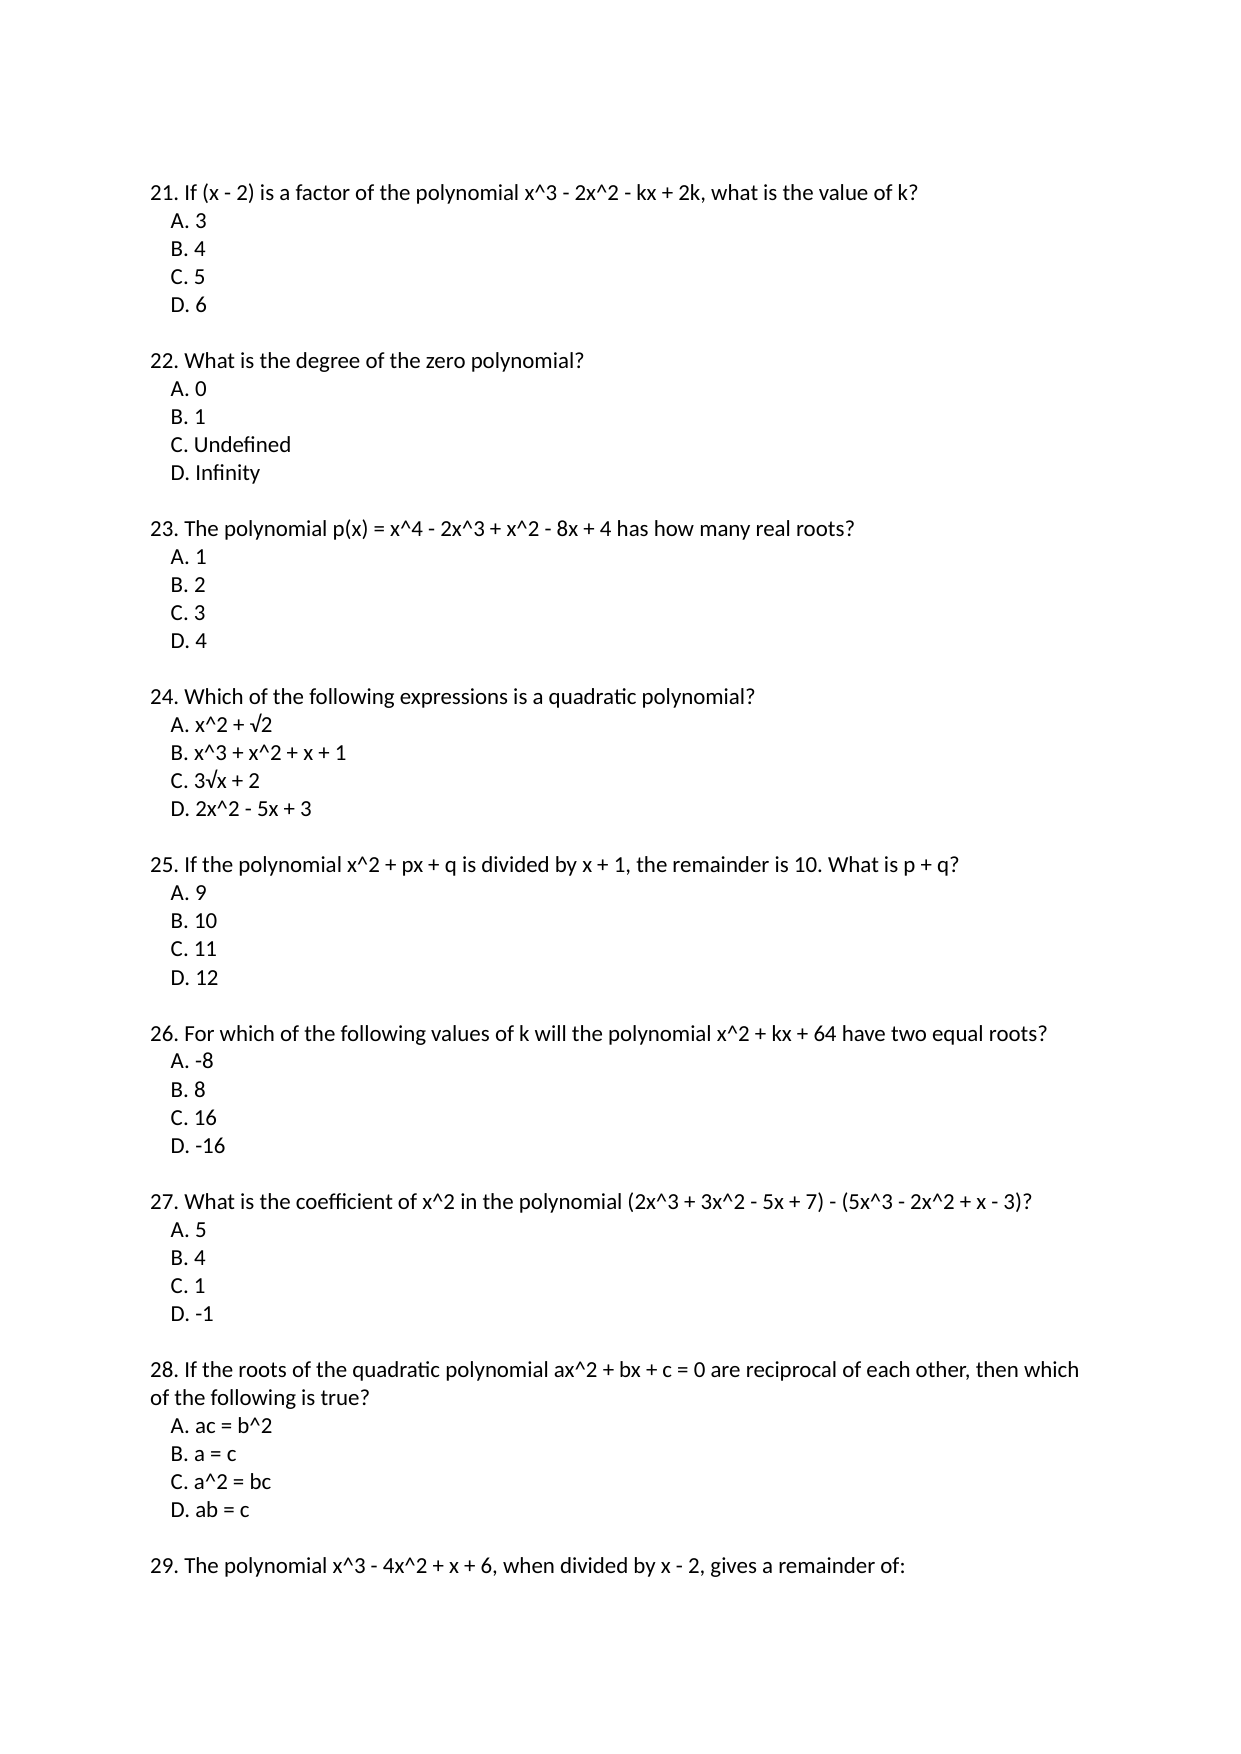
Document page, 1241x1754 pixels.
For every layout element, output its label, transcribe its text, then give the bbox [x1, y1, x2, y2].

text D. ab = c [150, 1495, 1090, 1523]
text 25. If the polynomial x^2 + px + q is divided by x + 1, the remainder is 10. What is p + q? [150, 851, 1090, 878]
text B. 2 [150, 570, 1090, 598]
text 27. What is the coefficient of x^2 in the polynomial (2x^3 + 3x^2 - 5x + 7) - (5x^3 - 2x^2 + x - 3)? [150, 1187, 1090, 1215]
text C. 16 [150, 1103, 1090, 1131]
text A. ac = b^2 [150, 1411, 1090, 1439]
text A. 5 [150, 1215, 1090, 1243]
text C. Undefined [150, 430, 1090, 458]
text 21. If (x - 2) is a factor of the polynomial x^3 - 2x^2 - kx + 2k, what is the value of k? [150, 178, 1090, 206]
text A. 9 [150, 878, 1090, 907]
text D. 12 [150, 963, 1090, 991]
text C. 1 [150, 1271, 1090, 1299]
text D. Infinity [150, 458, 1090, 486]
text B. 10 [150, 907, 1090, 934]
text B. 4 [150, 234, 1090, 262]
text C. 11 [150, 934, 1090, 963]
text C. a^2 = bc [150, 1467, 1090, 1495]
text D. 4 [150, 626, 1090, 654]
text D. 6 [150, 290, 1090, 318]
text 28. If the roots of the quadratic polynomial ax^2 + bx + c = 0 are reciprocal of each other, then which of the following is true? [150, 1355, 1090, 1411]
text B. 4 [150, 1243, 1090, 1271]
text 29. The polynomial x^3 - 4x^2 + x + 6, when divided by x - 2, gives a remainder of: [150, 1551, 1090, 1579]
text A. x^2 + √2 [150, 710, 1090, 738]
text 26. For which of the following values of k will the polynomial x^2 + kx + 64 have two equal roots? [150, 1019, 1090, 1047]
text A. 1 [150, 542, 1090, 570]
text 23. The polynomial p(x) = x^4 - 2x^3 + x^2 - 8x + 4 has how many real roots? [150, 514, 1090, 542]
text B. a = c [150, 1439, 1090, 1467]
text C. 3√x + 2 [150, 766, 1090, 794]
text B. 8 [150, 1075, 1090, 1103]
text D. 2x^2 - 5x + 3 [150, 794, 1090, 822]
text B. 1 [150, 402, 1090, 430]
text C. 5 [150, 262, 1090, 290]
text A. 0 [150, 374, 1090, 402]
text C. 3 [150, 598, 1090, 626]
text D. -16 [150, 1131, 1090, 1159]
text B. x^3 + x^2 + x + 1 [150, 738, 1090, 766]
text 24. Which of the following expressions is a quadratic polynomial? [150, 682, 1090, 710]
text 22. What is the degree of the zero polynomial? [150, 346, 1090, 374]
text A. -8 [150, 1047, 1090, 1075]
text A. 3 [150, 206, 1090, 234]
text D. -1 [150, 1299, 1090, 1327]
